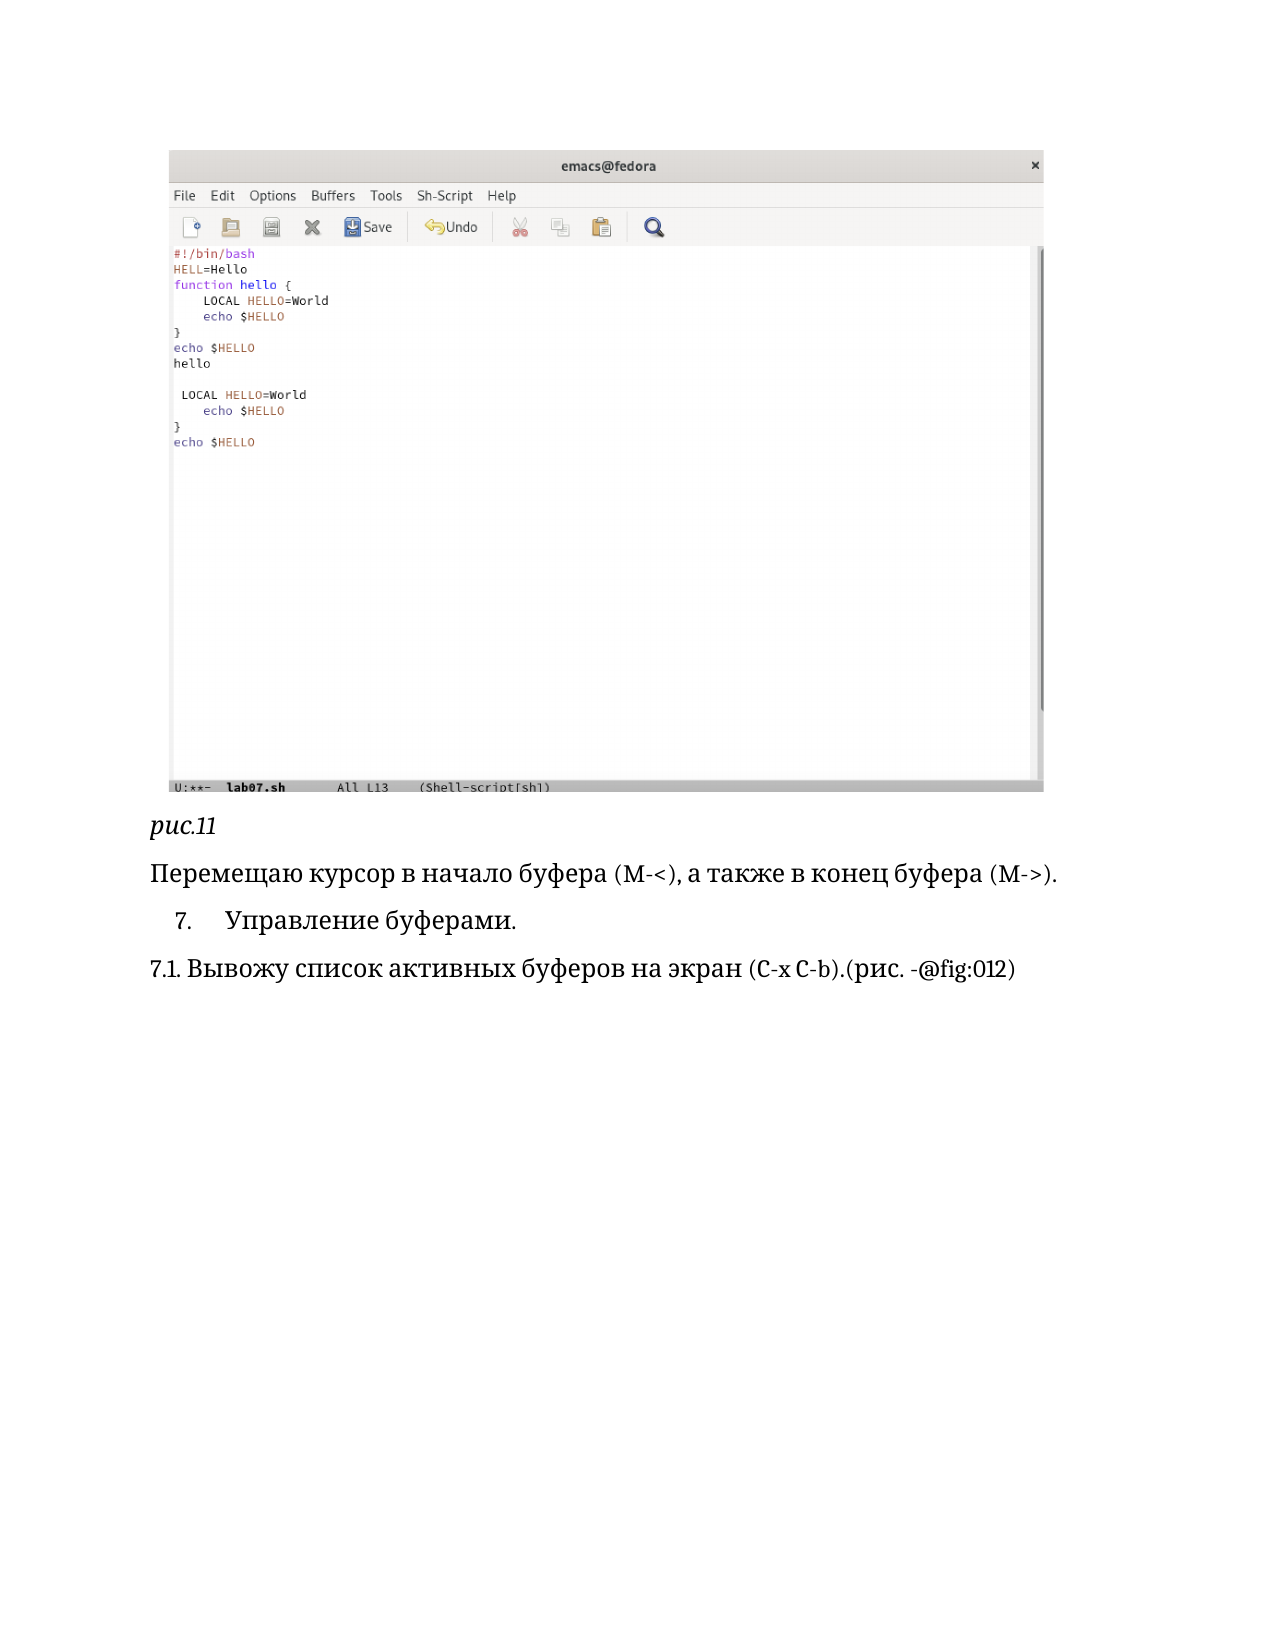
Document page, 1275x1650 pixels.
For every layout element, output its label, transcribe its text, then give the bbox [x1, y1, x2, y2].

picture [168, 150, 1044, 792]
text Перемещаю курсор в начало буфера (M-<), а также в конец буфера (M->). [150, 860, 1125, 888]
text рис.11 [150, 812, 1125, 841]
text 7.1. Вывожу список активных буферов на экран (C-x C-b).(рис. -@fig:012) [150, 955, 1125, 983]
list Управление буферами. [175, 907, 1125, 936]
